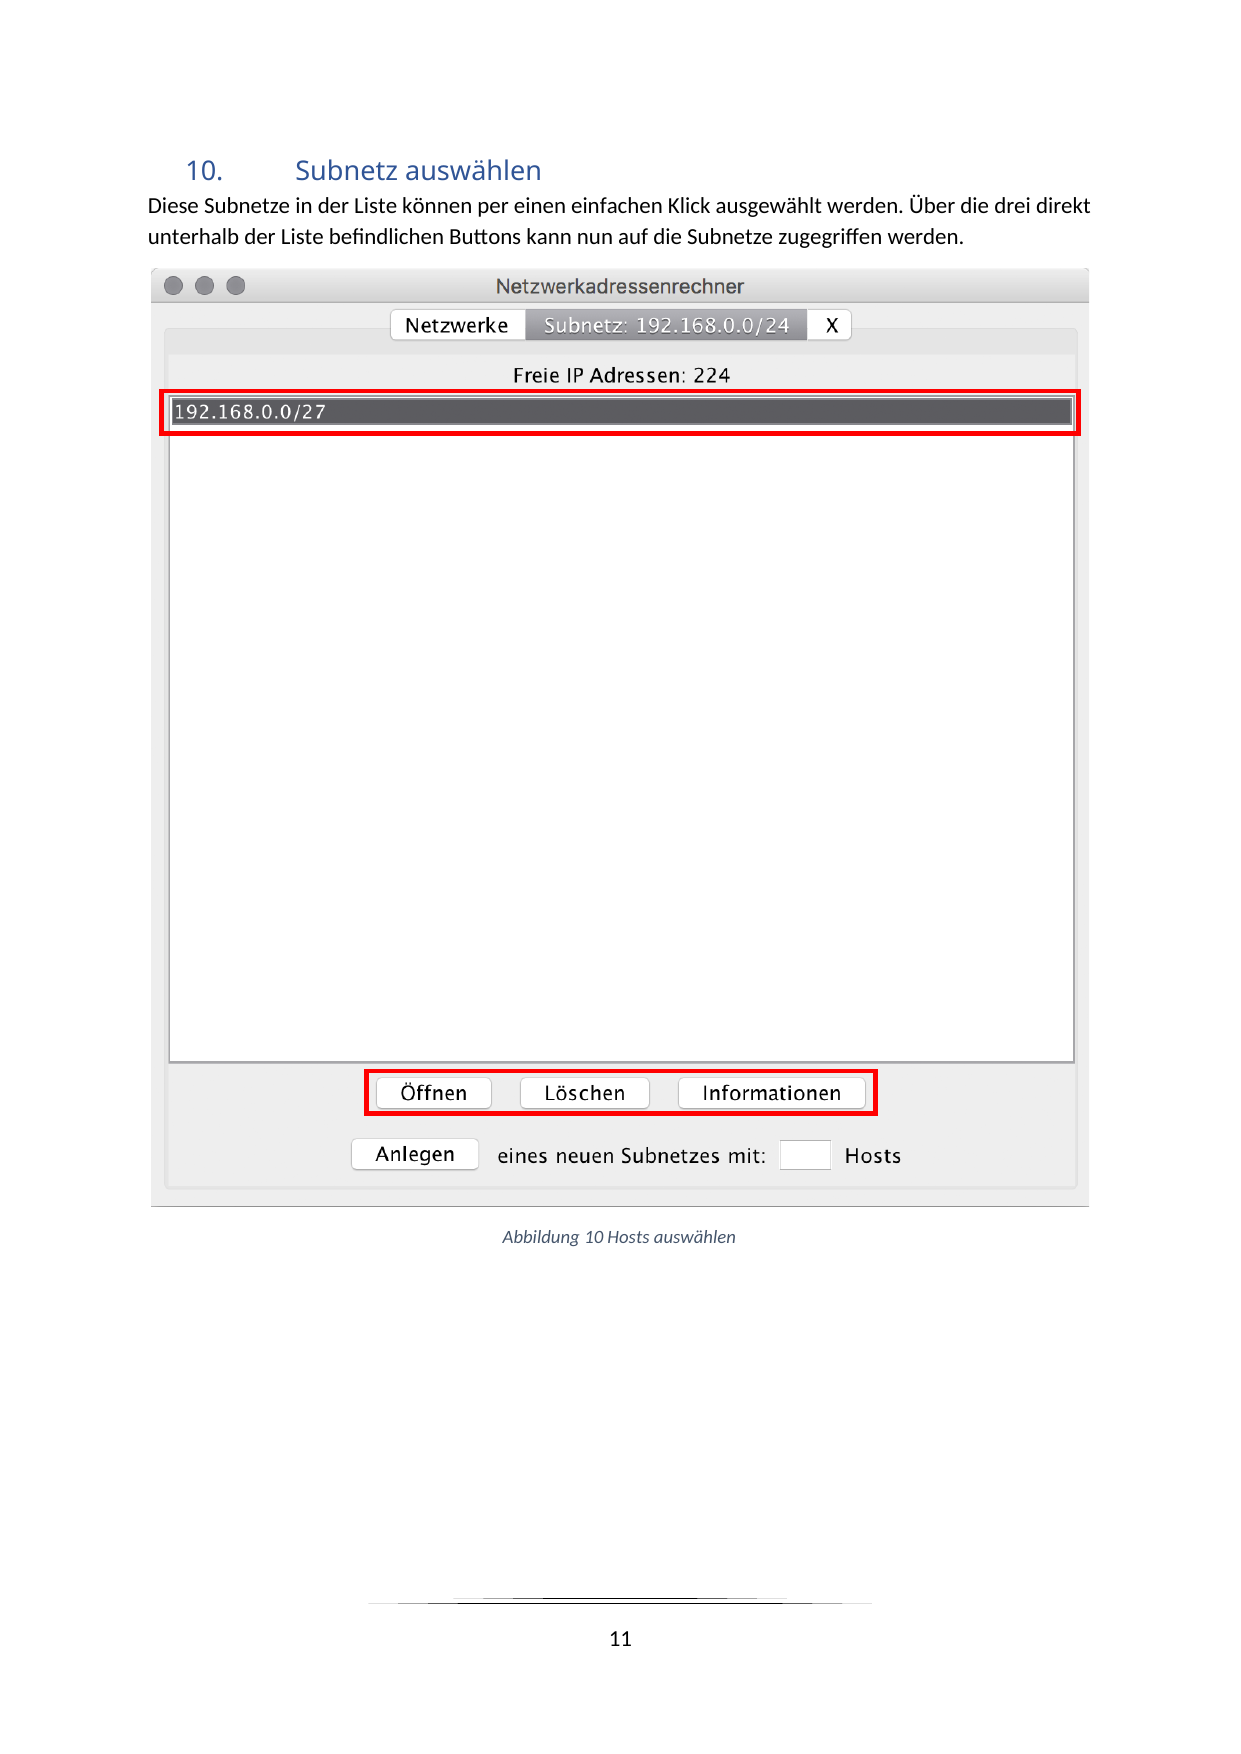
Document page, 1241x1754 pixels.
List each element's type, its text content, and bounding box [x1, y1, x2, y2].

subtitle Subnetz auswählen [185, 152, 1093, 189]
picture [151, 268, 1090, 1207]
text Diese Subnetze in der Liste können per einen einfachen Klick ausgewählt werden. Über die drei direkt unterhalb der Liste befindlichen Buttons kann nun auf die Subnetze zugegriffen werden. [148, 192, 1093, 250]
text Abbildung 10 Hosts auswählen [148, 1226, 1093, 1249]
